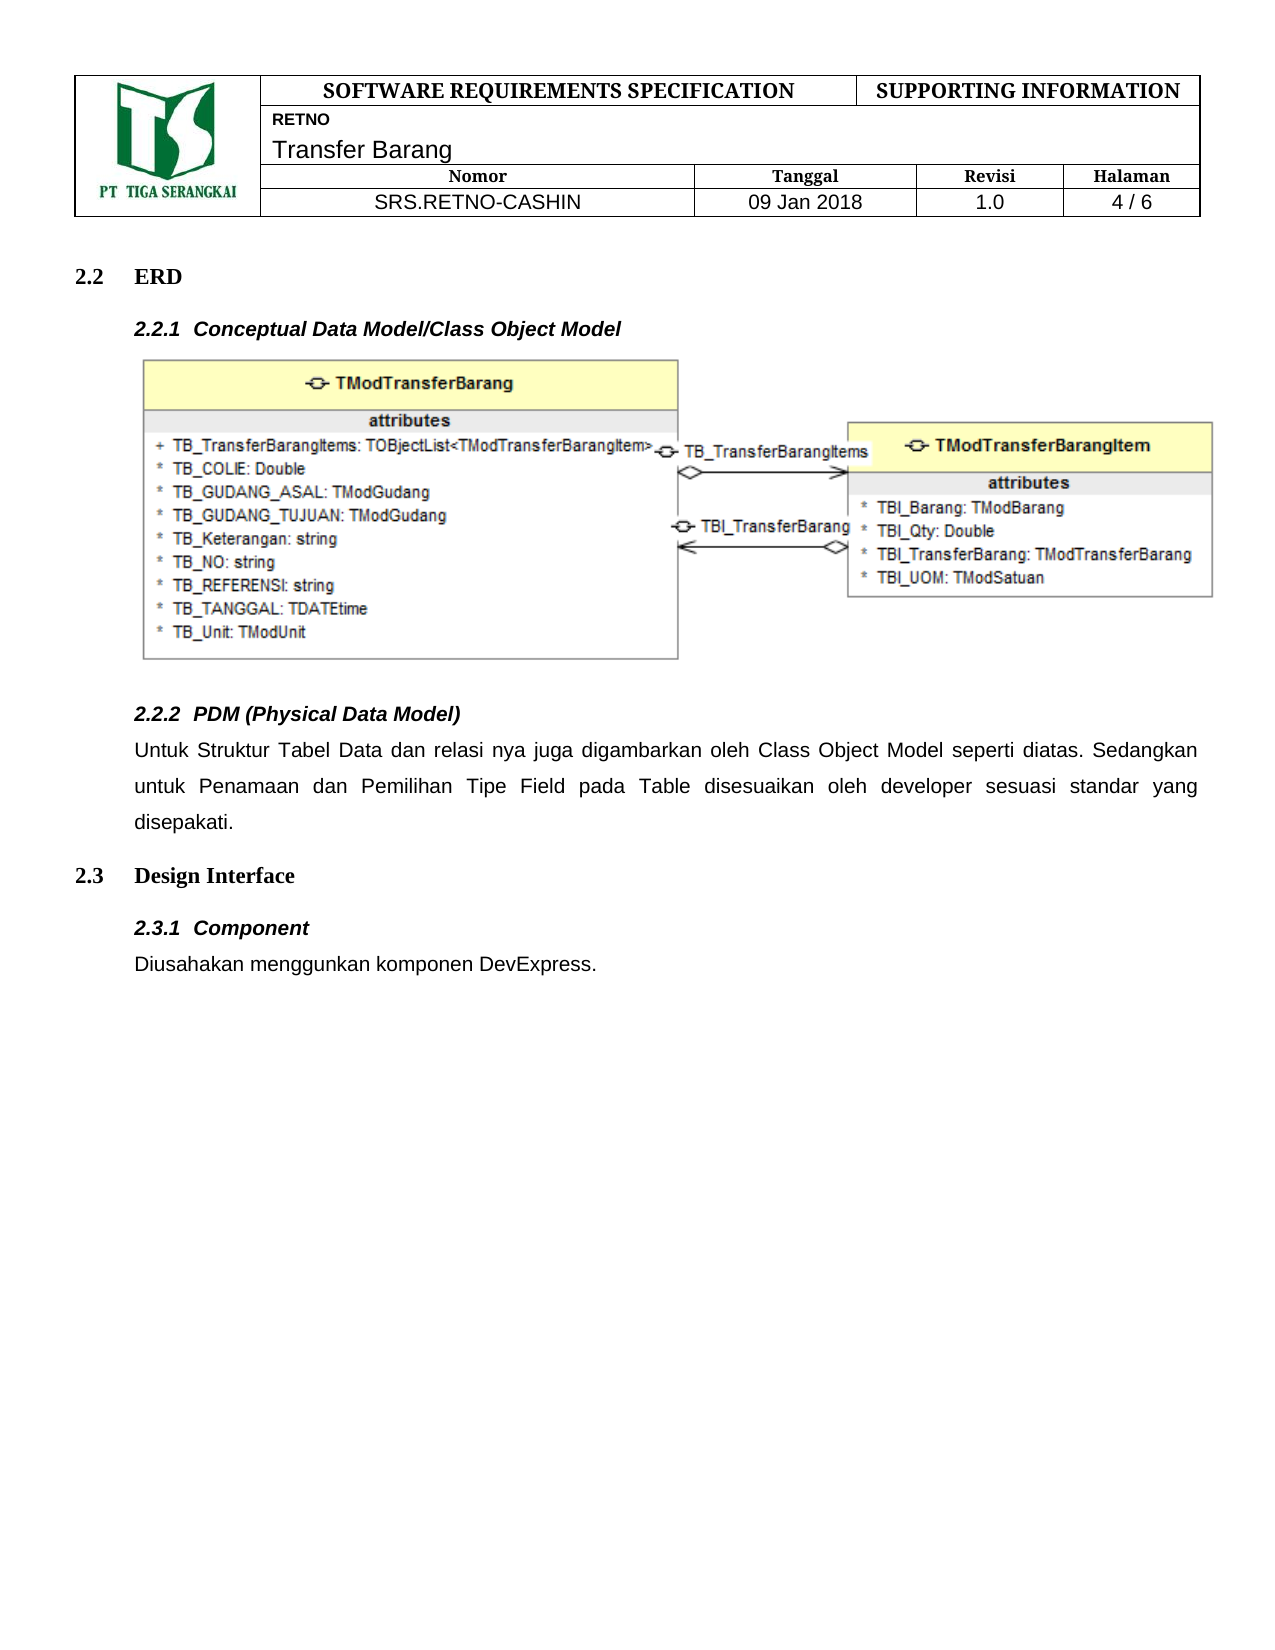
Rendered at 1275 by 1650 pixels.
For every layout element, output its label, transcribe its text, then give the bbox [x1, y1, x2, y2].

list Untuk Struktur Tabel Data dan relasi nya juga digambarkan oleh Class Object Model seperti diatas. Sedangkan untuk Penamaan dan Pemilihan Tipe Field pada Table disesuaikan oleh developer sesuasi standar yang disepakati. [134, 738, 1200, 834]
subtitle Conceptual Data Model/Class Object Model [134, 317, 1200, 341]
picture [134, 352, 1236, 674]
picture [96, 79, 239, 200]
subtitle PDM (Physical Data Model) [134, 702, 1200, 726]
subtitle ERD [75, 263, 1200, 290]
subtitle Design Interface [75, 863, 1200, 889]
list Diusahakan menggunkan komponen DevExpress. [134, 952, 1200, 976]
subtitle Component [134, 916, 1200, 940]
